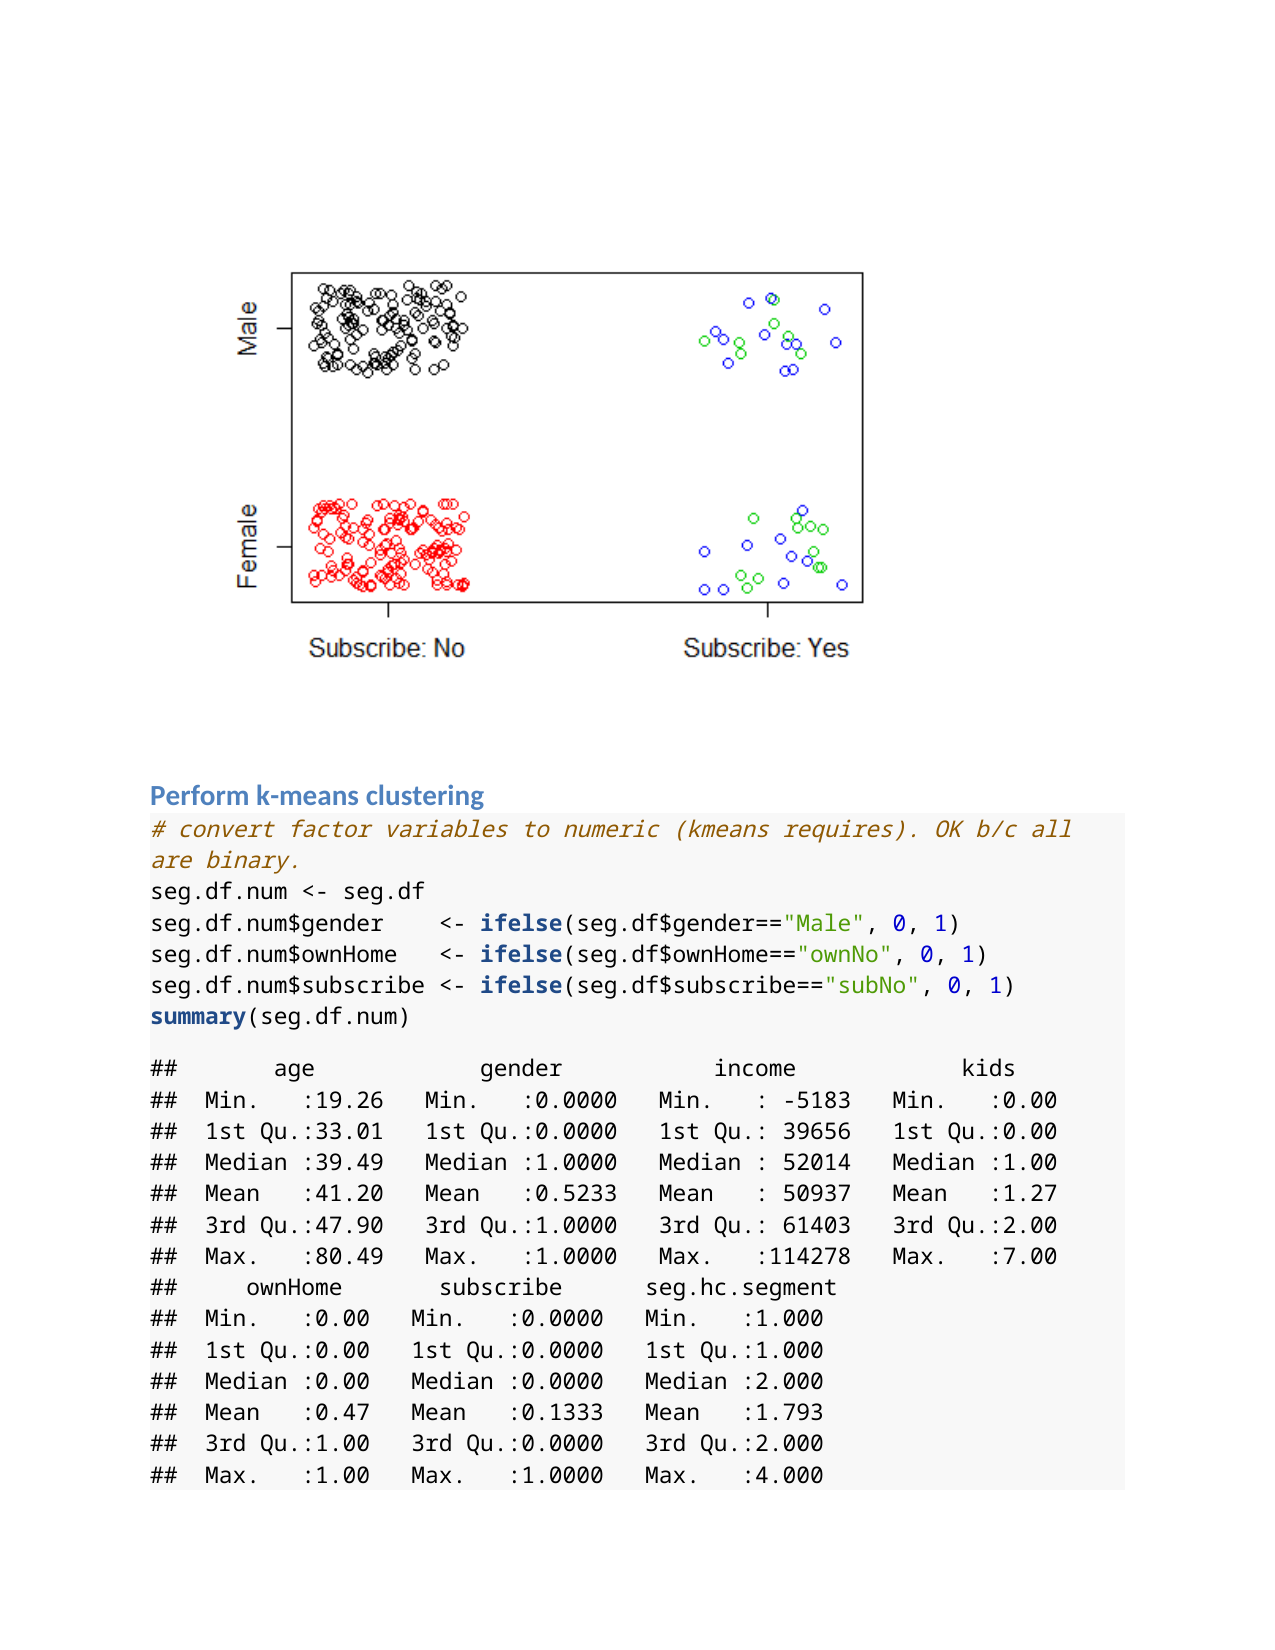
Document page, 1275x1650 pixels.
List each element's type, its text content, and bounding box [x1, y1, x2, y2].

subtitle Perform k-means clustering [150, 777, 1125, 813]
text ## age gender income kids ## Min. :19.26 Min. :0.0000 Min. : -5183 Min. :0.00 ## 1st Qu.:33.01 1st Qu.:0.0000 1st Qu.: 39656 1st Qu.:0.00 ## Median :39.49 Median :1.0000 Median : 52014 Median :1.00 ## Mean :41.20 Mean :0.5233 Mean : 50937 Mean :1.27 ## 3rd Qu.:47.90 3rd Qu.:1.0000 3rd Qu.: 61403 3rd Qu.:2.00 ## Max. :80.49 Max. :1.0000 Max. :114278 Max. :7.00 ## ownHome subscribe seg.hc.segment ## Min. :0.00 Min. :0.0000 Min. :1.000 ## 1st Qu.:0.00 1st Qu.:0.0000 1st Qu.:1.000 ## Median :0.00 Median :0.0000 Median :2.000 ## Mean :0.47 Mean :0.1333 Mean :1.793 ## 3rd Qu.:1.00 3rd Qu.:0.0000 3rd Qu.:2.000 ## Max. :1.00 Max. :1.0000 Max. :4.000 [150, 1052, 1125, 1490]
picture [168, 150, 927, 757]
text # convert factor variables to numeric (kmeans requires). OK b/c all are binary. seg.df.num <- seg.df seg.df.num$gender <- ifelse(seg.df$gender=="Male", 0, 1) seg.df.num$ownHome <- ifelse(seg.df$ownHome=="ownNo", 0, 1) seg.df.num$subscribe <- ifelse(seg.df$subscribe=="subNo", 0, 1) summary(seg.df.num) [301, 813, 1125, 1032]
